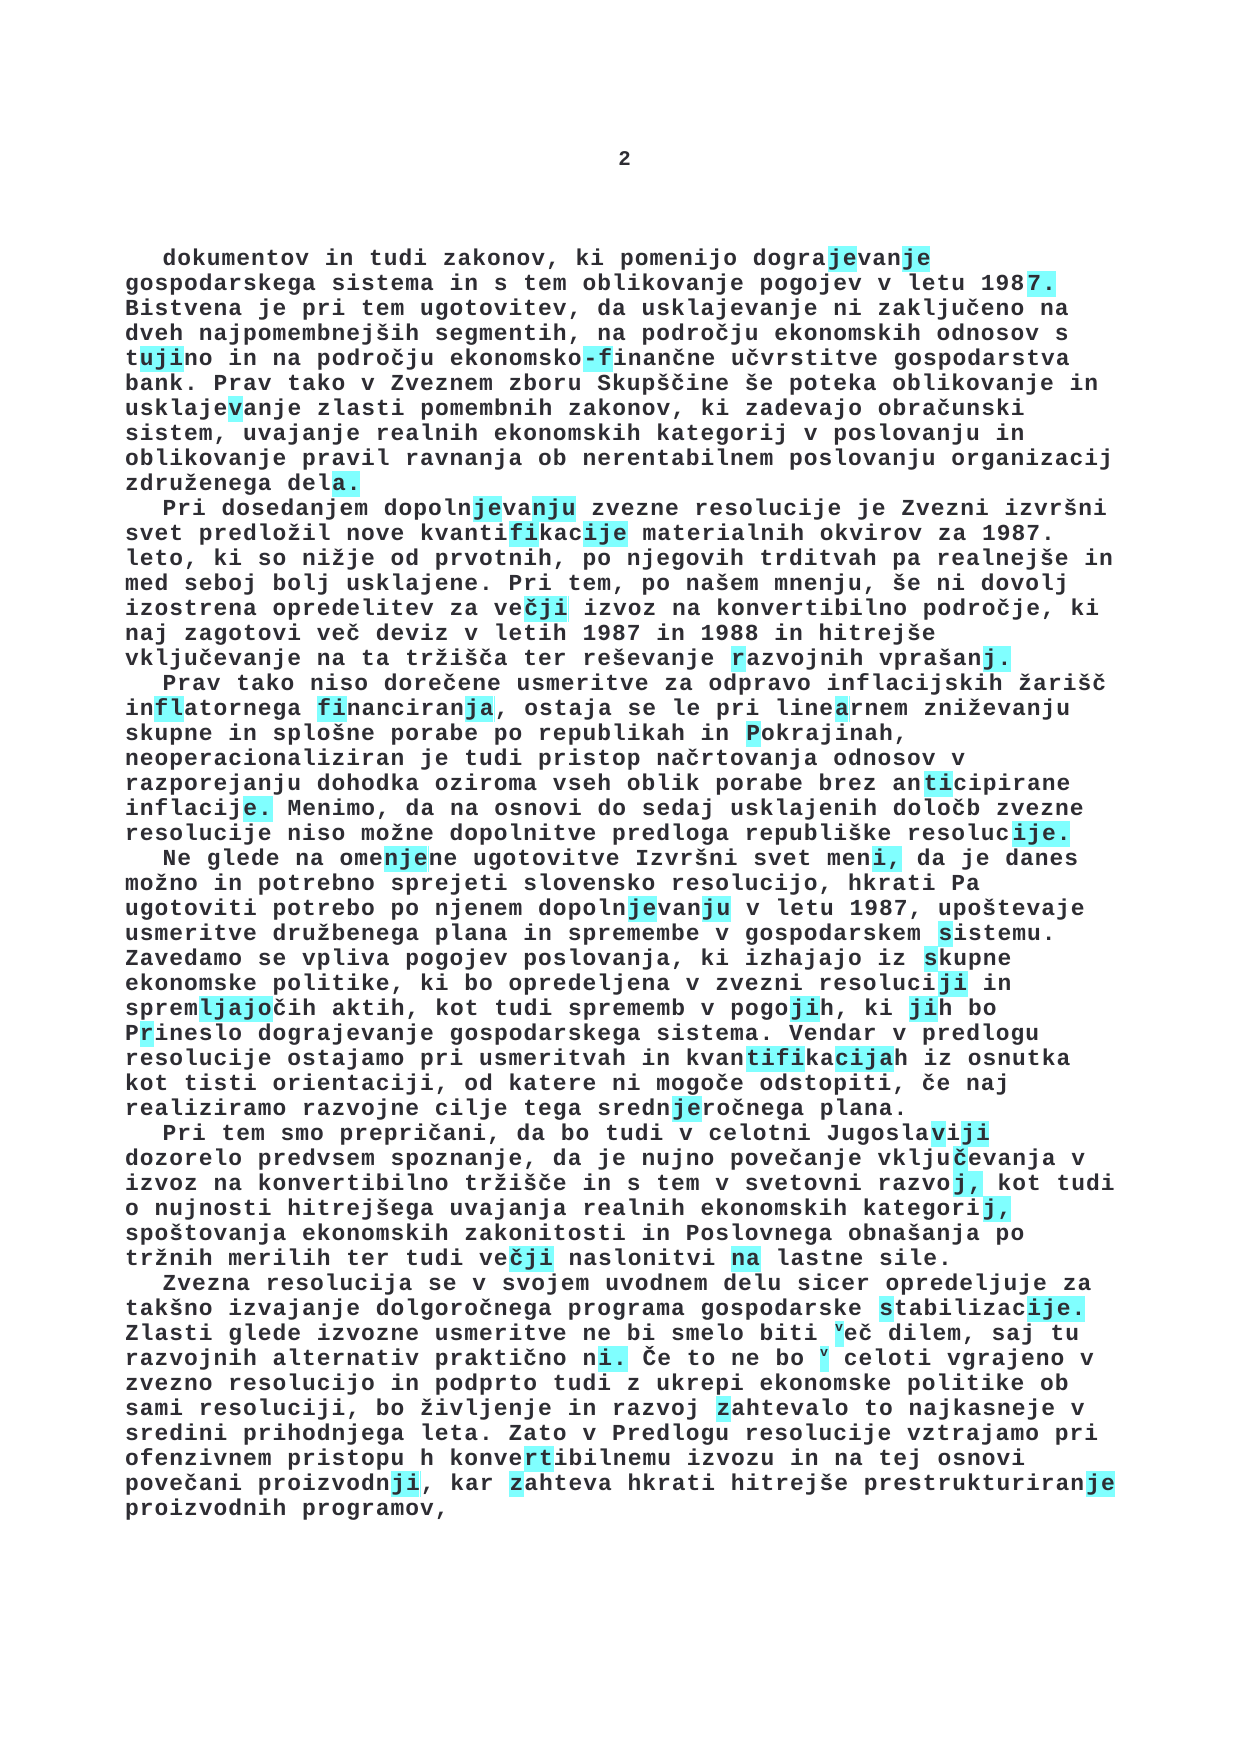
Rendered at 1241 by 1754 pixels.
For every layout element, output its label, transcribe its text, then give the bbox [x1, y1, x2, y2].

text Ne glede na omenjene ugotovitve Izvršni svet meni, da je danes možno in potrebno sprejeti slovensko resolucijo, hkrati Pa ugotoviti potrebo po njenem dopolnjevanju v letu 1987, upoštevaje usmeritve družbenega plana in spremembe v gospodarskem sistemu. Zavedamo se vpliva pogojev poslovanja, ki izhajajo iz skupne ekonomske politike, ki bo opredeljena v zvezni resoluciji in spremljajočih aktih, kot tudi sprememb v pogojih, ki jih bo Prineslo dograjevanje gospodarskega sistema. Vendar v predlogu resolucije ostajamo pri usmeritvah in kvantifikacijah iz osnutka kot tisti orientaciji, od katere ni mogoče odstopiti, če naj realiziramo razvojne cilje tega srednjeročnega plana. [125, 845, 1118, 1120]
text Pri dosedanjem dopolnjevanju zvezne resolucije je Zvezni izvršni svet predložil nove kvantifikacije materialnih okvirov za 1987. leto, ki so nižje od prvotnih, po njegovih trditvah pa realnejše in med seboj bolj usklajene. Pri tem, po našem mnenju, še ni dovolj izostrena opredelitev za večji izvoz na konvertibilno področje, ki naj zagotovi več deviz v letih 1987 in 1988 in hitrejše vključevanje na ta tržišča ter reševanje razvojnih vprašanj. [125, 495, 1118, 670]
text Pri tem smo prepričani, da bo tudi v celotni Jugoslaviji dozorelo predvsem spoznanje, da je nujno povečanje vključevanja v izvoz na konvertibilno tržišče in s tem v svetovni razvoj, kot tudi o nujnosti hitrejšega uvajanja realnih ekonomskih kategorij, spoštovanja ekonomskih zakonitosti in Poslovnega obnašanja po tržnih merilih ter tudi večji naslonitvi na lastne sile. [125, 1120, 1118, 1270]
text Prav tako niso dorečene usmeritve za odpravo inflacijskih žarišč inflatornega financiranja, ostaja se le pri linearnem zniževanju skupne in splošne porabe po republikah in Pokrajinah, neoperacionaliziran je tudi pristop načrtovanja odnosov v razporejanju dohodka oziroma vseh oblik porabe brez anticipirane inflacije. Menimo, da na osnovi do sedaj usklajenih določb zvezne resolucije niso možne dopolnitve predloga republiške resolucije. [125, 670, 1118, 845]
